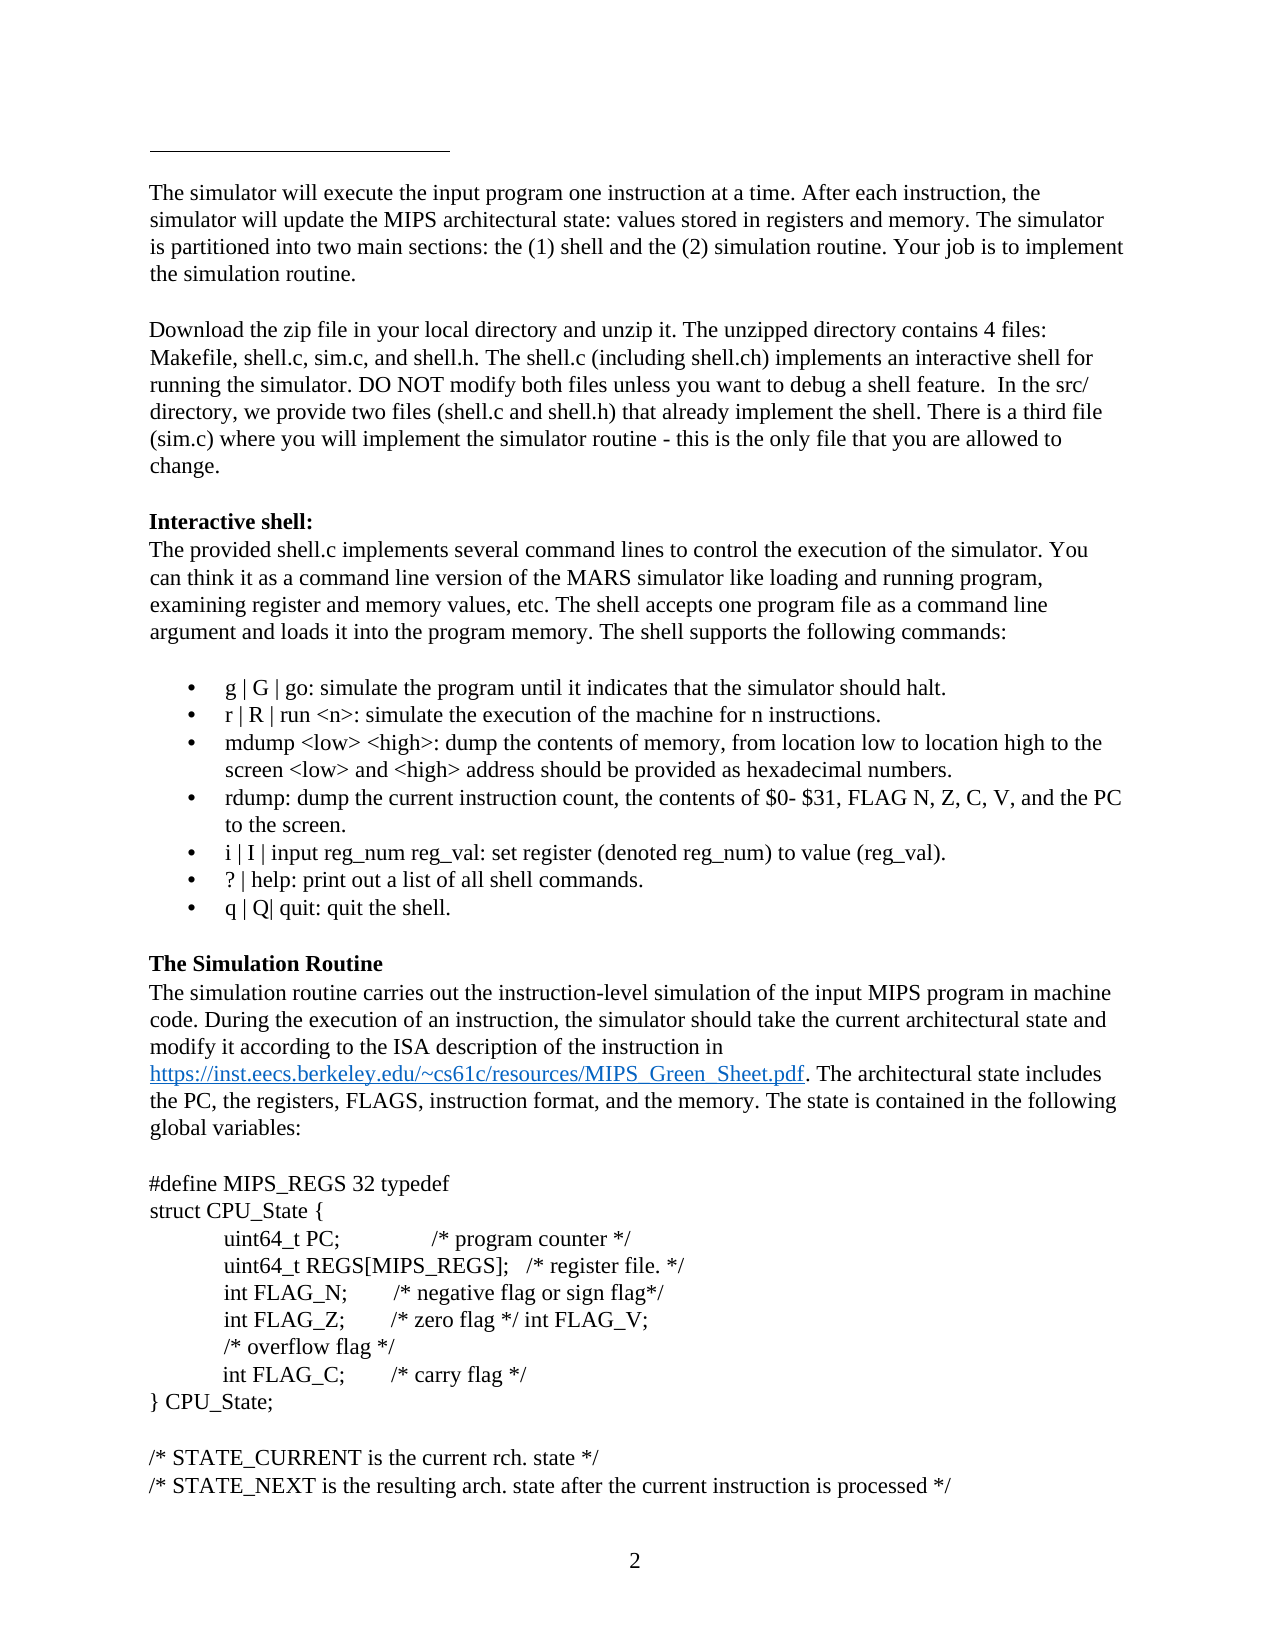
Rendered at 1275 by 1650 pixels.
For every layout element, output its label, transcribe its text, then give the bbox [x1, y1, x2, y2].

list mdump <low> <high>: dump the contents of memory, from location low to location high to the screen <low> and <high> address should be provided as hexadecimal numbers. [187, 729, 1125, 783]
list g | G | go: simulate the program until it indicates that the simulator should halt. [187, 674, 1125, 700]
text Interactive shell: [148, 508, 1125, 534]
list ? | help: print out a list of all shell commands. [187, 866, 1125, 893]
text #define MIPS_REGS 32 typedef struct CPU_State { [148, 1170, 451, 1224]
text } CPU_State; [148, 1388, 1125, 1415]
list r | R | run <n>: simulate the execution of the machine for n instructions. [187, 701, 1125, 728]
subtitle The Simulation Routine [148, 950, 1125, 977]
text uint64_t PC; /* program counter */ uint64_t REGS[MIPS_REGS]; /* register file. */ int FLAG_N; /* negative flag or sign flag*/ int FLAG_Z; /* zero flag */ int FLAG_V; /* overflow flag */ [148, 1225, 686, 1359]
list rdump: dump the current instruction count, the contents of $0- $31, FLAG N, Z, C, V, and the PC to the screen. [187, 784, 1125, 837]
text /* STATE_CURRENT is the current rch. state */ [148, 1444, 1125, 1471]
text Download the zip file in your local directory and unzip it. The unzipped directory contains 4 files: Makefile, shell.c, sim.c, and shell.h. The shell.c (including shell.ch) implements an interactive shell for running the simulator. DO NOT modify both files unless you want to debug a shell feature. In the src/ directory, we provide two files (shell.c and shell.h) that already implement the shell. There is a third file (sim.c) where you will implement the simulator routine - this is the only file that you are allowed to change. [148, 317, 1125, 478]
list i | I | input reg_num reg_val: set register (denoted reg_num) to value (reg_val). [187, 839, 1125, 865]
text The simulator will execute the input program one instruction at a time. After each instruction, the simulator will update the MIPS architectural state: values stored in registers and memory. The simulator is partitioned into two main sections: the (1) shell and the (2) simulation routine. Your job is to implement the simulation routine. [148, 179, 1125, 287]
text /* STATE_NEXT is the resulting arch. state after the current instruction is processed */ [148, 1472, 1125, 1498]
text The provided shell.c implements several command lines to control the execution of the simulator. You can think it as a command line version of the MARS simulator like loading and running program, examining register and memory values, etc. The shell accepts one program file as a command line argument and loads it into the program memory. The shell supports the following commands: [148, 536, 1125, 644]
text int FLAG_C; /* carry flag */ [148, 1361, 1125, 1387]
text The simulation routine carries out the instruction-level simulation of the input MIPS program in machine code. During the execution of an instruction, the simulator should take the current architectural state and modify it according to the ISA description of the instruction in https://inst.eecs.berkeley.edu/~cs61c/resources/MIPS_Green_Sheet.pdf. The architectural state includes the PC, the registers, FLAGS, instruction format, and the memory. The state is contained in the following global variables: [148, 979, 1125, 1141]
list q | Q| quit: quit the shell. [187, 894, 1125, 921]
